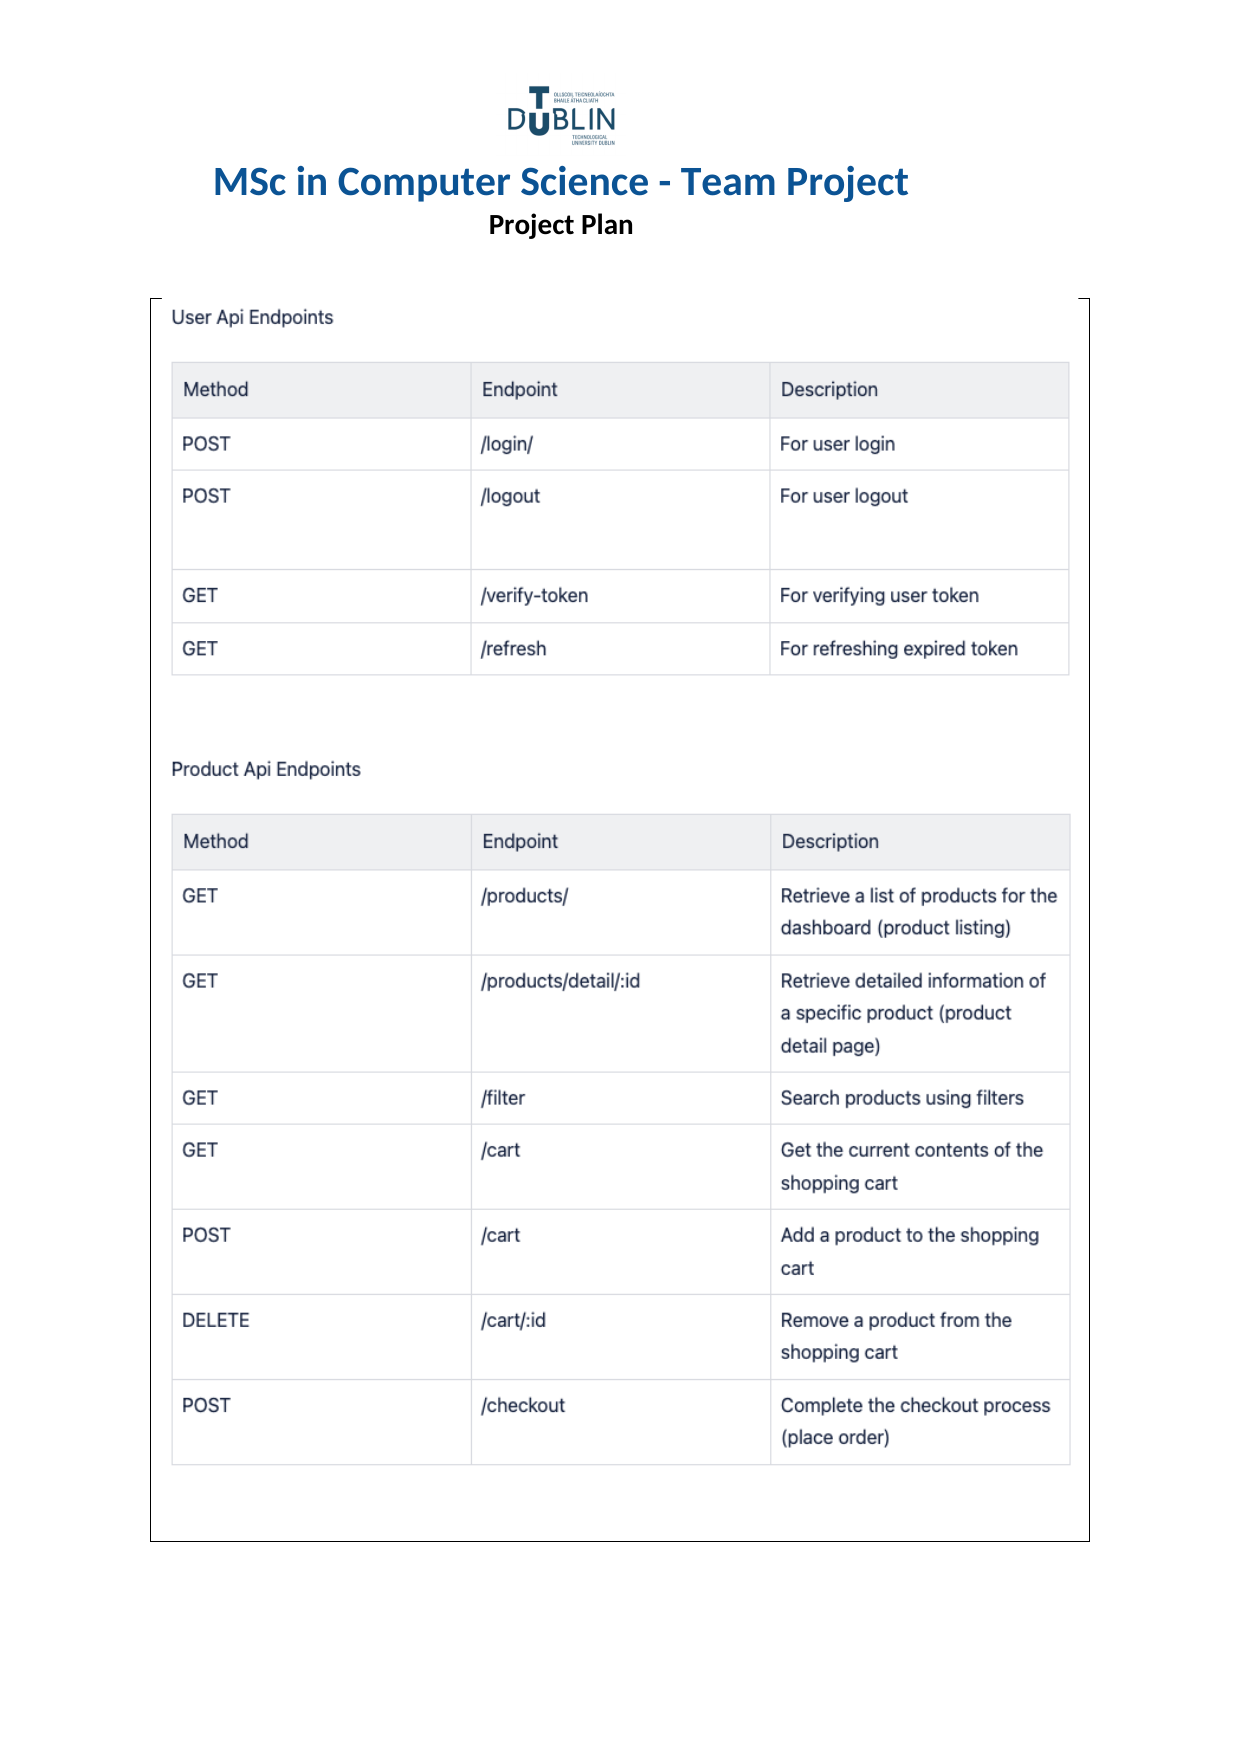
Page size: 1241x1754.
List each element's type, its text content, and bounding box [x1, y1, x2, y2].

picture [161, 298, 1079, 685]
picture [495, 73, 627, 156]
picture [161, 750, 1079, 1476]
